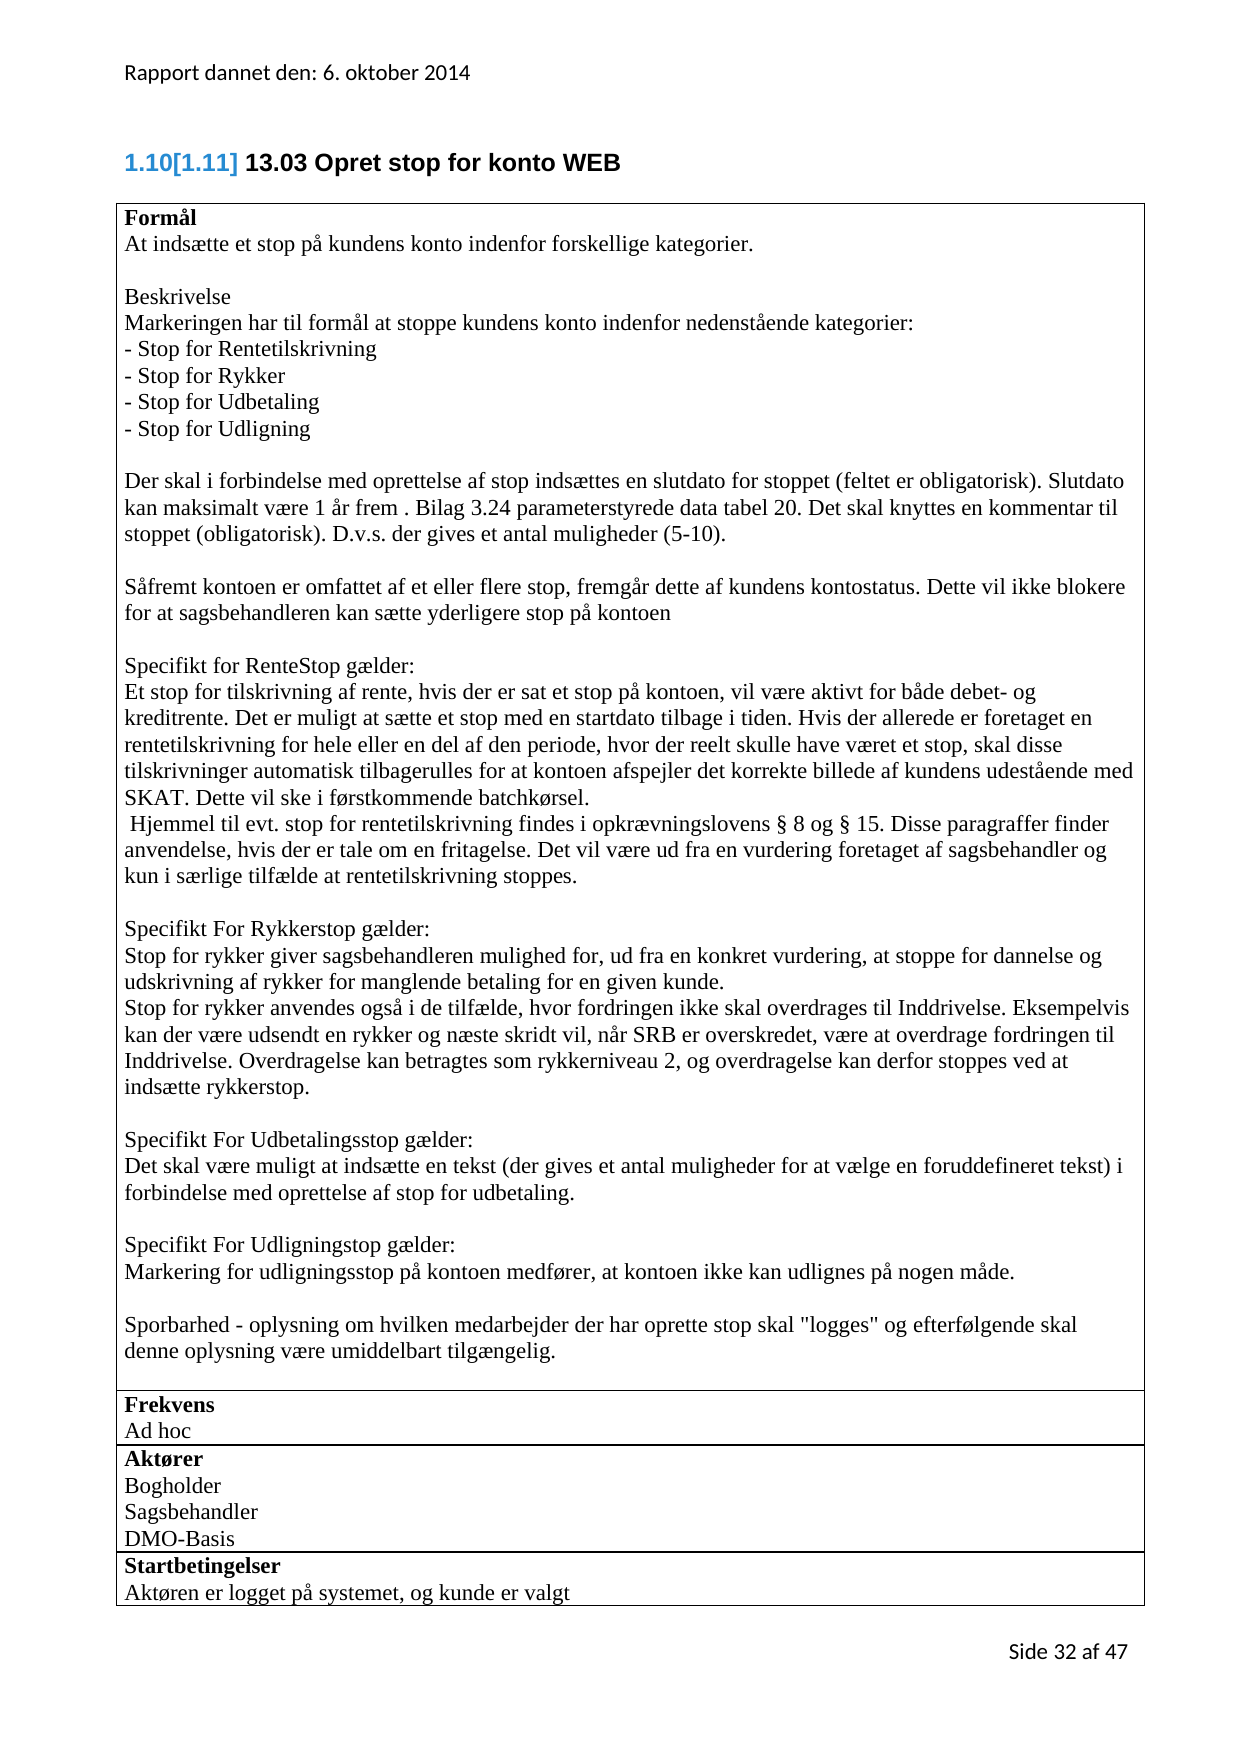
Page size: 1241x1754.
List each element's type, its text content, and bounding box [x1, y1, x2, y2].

table_cell Startbetingelser Aktøren er logget på systemet, og kunde er valgt [117, 1553, 1144, 1605]
table_cell Frekvens Ad hoc [117, 1391, 1144, 1444]
table_cell Aktører Bogholder Sagsbehandler DMO-Basis [117, 1446, 1144, 1551]
subtitle 13.03 Opret stop for konto WEB [124, 148, 1137, 176]
table_header Formål At indsætte et stop på kundens konto indenfor forskellige kategorier. Beskrivelse Markeringen har til formål at stoppe kundens konto indenfor nedenstående kategorier: - Stop for Rentetilskrivning - Stop for Rykker - Stop for Udbetaling - Stop for Udligning Der skal i forbindelse med oprettelse af stop indsættes en slutdato for stoppet (feltet er obligatorisk). Slutdato kan maksimalt være 1 år frem . Bilag 3.24 parameterstyrede data tabel 20. Det skal knyttes en kommentar til stoppet (obligatorisk). D.v.s. der gives et antal muligheder (5-10). Såfremt kontoen er omfattet af et eller flere stop, fremgår dette af kundens kontostatus. Dette vil ikke blokere for at sagsbehandleren kan sætte yderligere stop på kontoen Specifikt for RenteStop gælder: Et stop for tilskrivning af rente, hvis der er sat et stop på kontoen, vil være aktivt for både debet- og kreditrente. Det er muligt at sætte et stop med en startdato tilbage i tiden. Hvis der allerede er foretaget en rentetilskrivning for hele eller en del af den periode, hvor der reelt skulle have været et stop, skal disse tilskrivninger automatisk tilbagerulles for at kontoen afspejler det korrekte billede af kundens udestående med SKAT. Dette vil ske i førstkommende batchkørsel. Hjemmel til evt. stop for rentetilskrivning findes i opkrævningslovens § 8 og § 15. Disse paragraffer finder anvendelse, hvis der er tale om en fritagelse. Det vil være ud fra en vurdering foretaget af sagsbehandler og kun i særlige tilfælde at rentetilskrivning stoppes. Specifikt For Rykkerstop gælder: Stop for rykker giver sagsbehandleren mulighed for, ud fra en konkret vurdering, at stoppe for dannelse og udskrivning af rykker for manglende betaling for en given kunde. Stop for rykker anvendes også i de tilfælde, hvor fordringen ikke skal overdrages til Inddrivelse. Eksempelvis kan der være udsendt en rykker og næste skridt vil, når SRB er overskredet, være at overdrage fordringen til Inddrivelse. Overdragelse kan betragtes som rykkerniveau 2, og overdragelse kan derfor stoppes ved at indsætte rykkerstop. Specifikt For Udbetalingsstop gælder: Det skal være muligt at indsætte en tekst (der gives et antal muligheder for at vælge en foruddefineret tekst) i forbindelse med oprettelse af stop for udbetaling. Specifikt For Udligningstop gælder: Markering for udligningsstop på kontoen medfører, at kontoen ikke kan udlignes på nogen måde. Sporbarhed - oplysning om hvilken medarbejder der har oprette stop skal "logges" og efterfølgende skal denne oplysning være umiddelbart tilgængelig. [117, 204, 1144, 1390]
